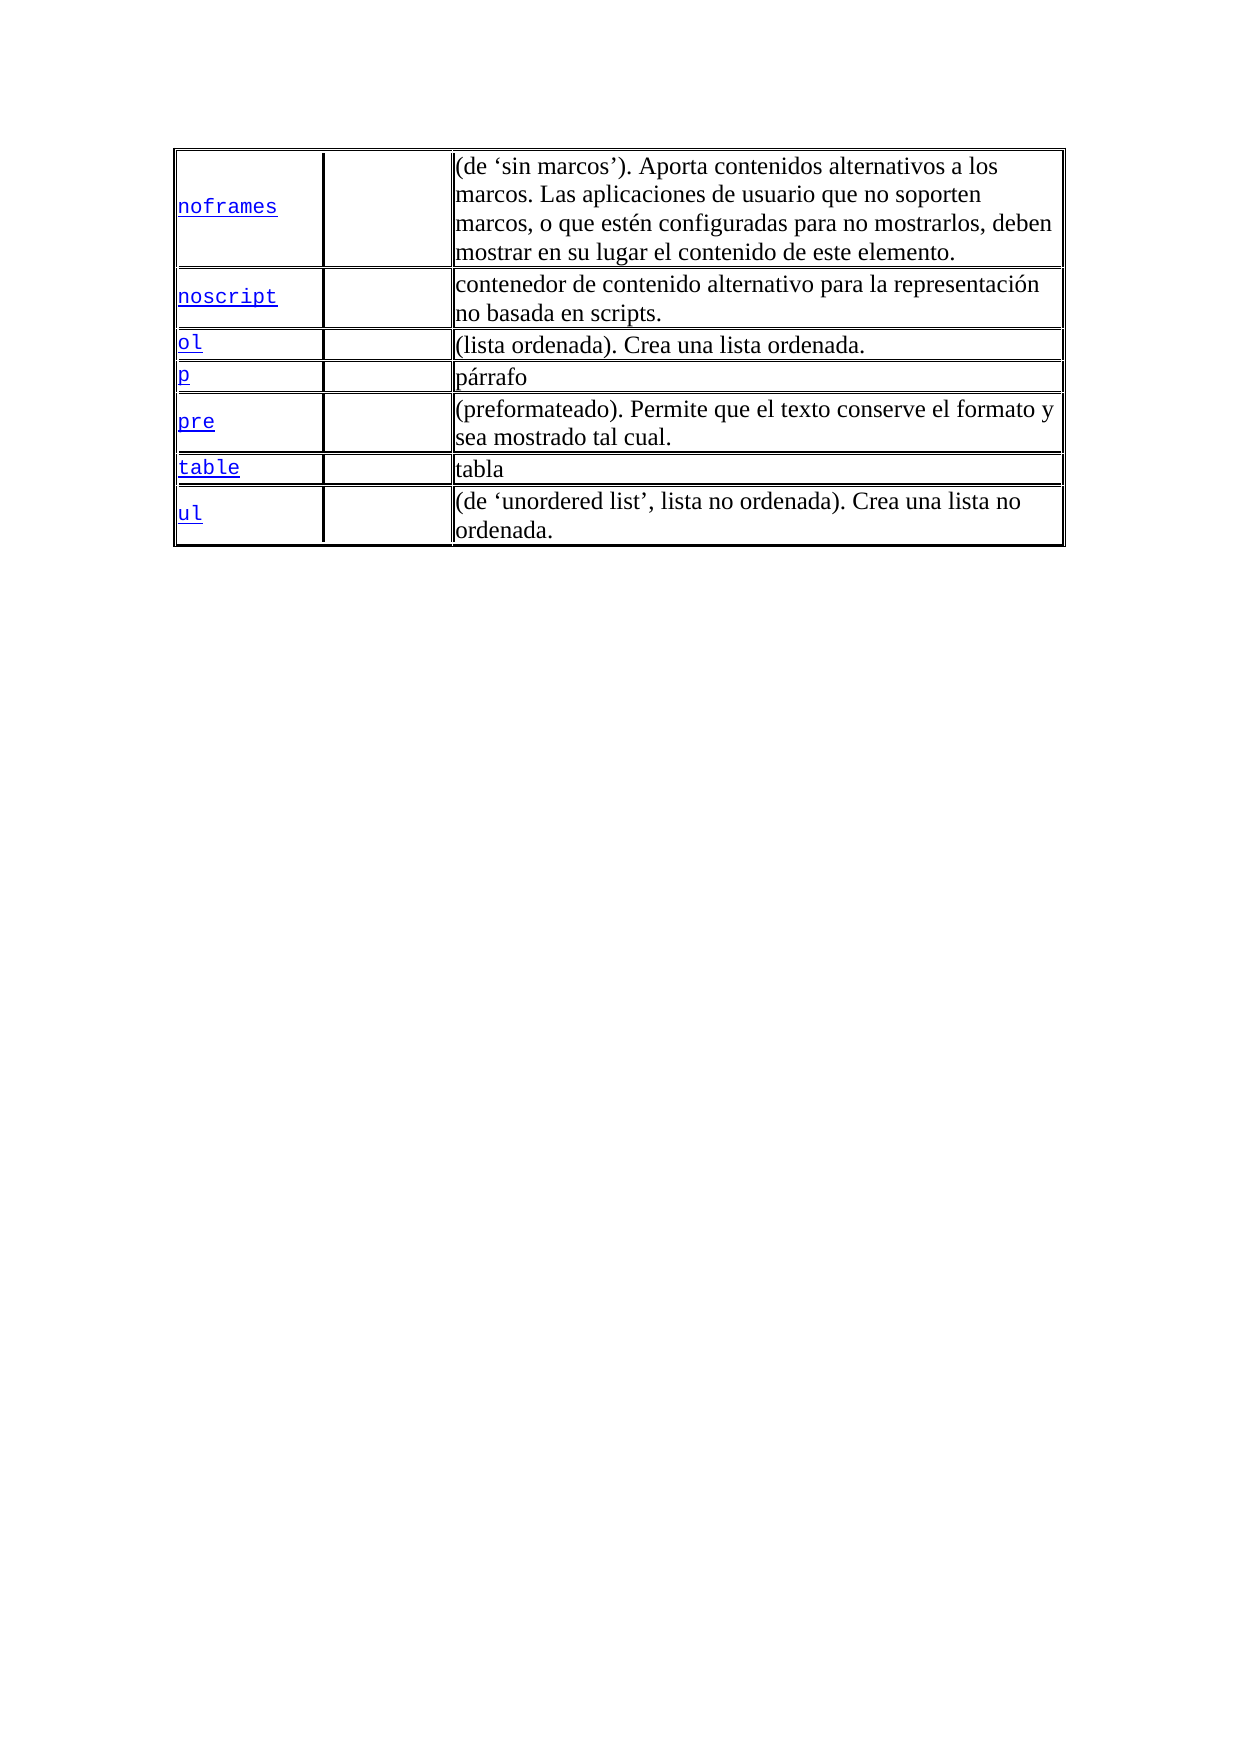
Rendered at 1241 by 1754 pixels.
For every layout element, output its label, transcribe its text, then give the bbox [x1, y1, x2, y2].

table_cell pre [175, 391, 323, 451]
table_cell (de ‘sin marcos’). Aporta contenidos alternativos a los marcos. Las aplicaciones de usuario que no soporten marcos, o que estén configuradas para no mostrarlos, deben mostrar en su lugar el contenido de este elemento. [453, 151, 1062, 266]
table_cell ol [175, 327, 323, 358]
table_cell noscript [175, 266, 323, 327]
table_cell ul [177, 483, 323, 544]
table_cell [325, 269, 451, 327]
table_cell (preformateado). Permite que el texto conserve el formato y sea mostrado tal cual. [453, 391, 1064, 451]
table_cell contenedor de contenido alternativo para la representación no basada en scripts. [453, 266, 1064, 327]
table_cell párrafo [455, 359, 1063, 391]
table_cell [325, 330, 451, 358]
table_cell table [177, 451, 322, 483]
table_cell [325, 455, 451, 483]
table_cell [323, 149, 453, 266]
table_cell tabla [455, 451, 1063, 483]
table_cell (de ‘unordered list’, lista no ordenada). Crea una lista no ordenada. [453, 483, 1063, 544]
table_cell (lista ordenada). Crea una lista ordenada. [453, 327, 1064, 358]
table_cell [325, 362, 451, 391]
table_cell p [177, 359, 322, 391]
table_cell [325, 394, 451, 451]
table_cell noframes [177, 151, 323, 266]
table_cell [323, 483, 453, 544]
